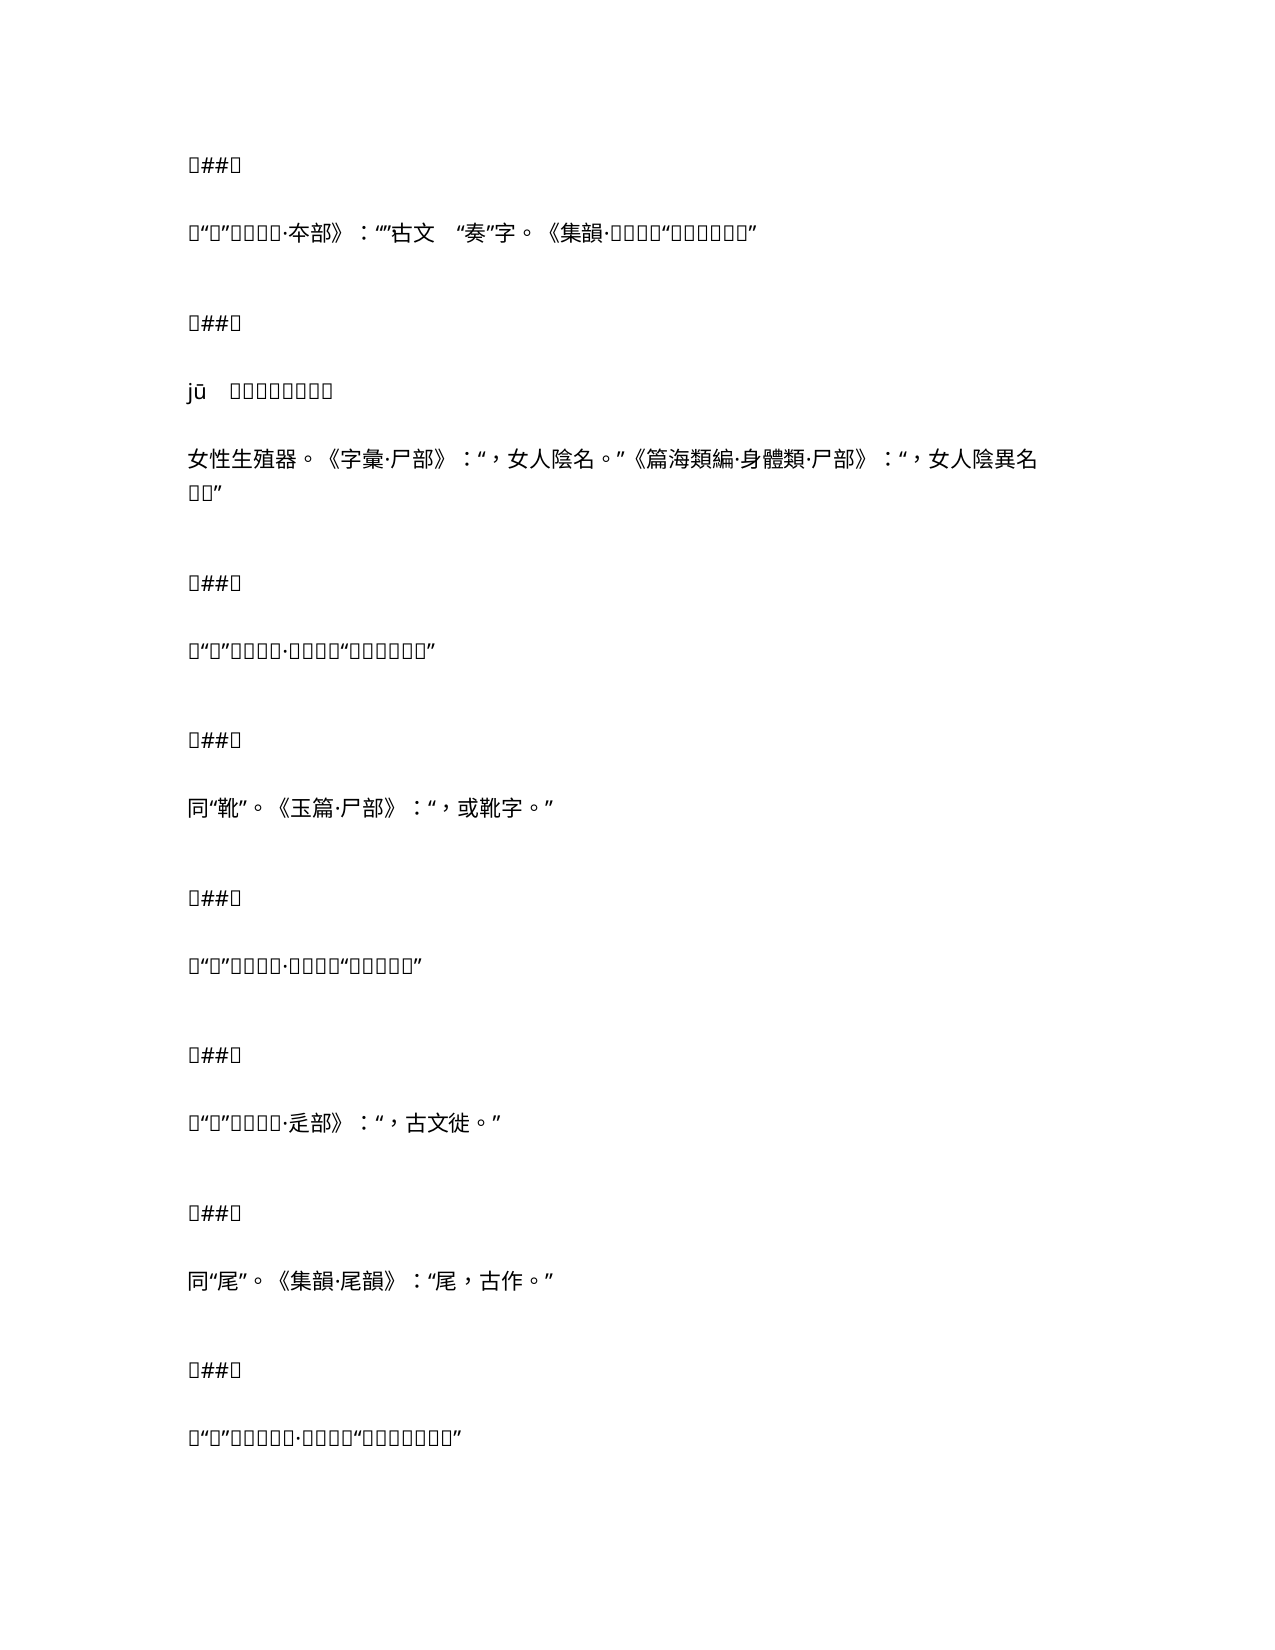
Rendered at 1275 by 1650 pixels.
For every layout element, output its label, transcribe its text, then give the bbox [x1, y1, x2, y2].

text 𡲵##𡲵 同“尾”。《集韻·尾韻》：“尾，古作𡲵。” [187, 1197, 1087, 1330]
text 𡲯##𡲯 同“奏”。《説文·夲部》：“𡲯”，古文“奏”字。《集韻·候韻》：“奏，或作𡲯。” [187, 150, 1087, 282]
text 𡲰##𡲰 jū 《字彙》才余切。 女性生殖器。《字彙·尸部》：“𡲰，女人陰名。”《篇海類編·身體類·尸部》：“𡲰，女人陰異名也。” [187, 307, 1087, 542]
text 𡲶##𡲶 同“屈”。《字彙補·尸部》：“𡲶，古文屈字。” [187, 1355, 1087, 1487]
text 𡲴##𡲴 同“徙”。《説文·辵部》：“𡲴，古文徙。” [187, 1040, 1087, 1172]
text 𡲱##𡲱 同“奏”。《字彙·尸部》：“𡲱，古奏字。” [187, 567, 1087, 700]
text 𡲳##𡲳 同“溺”。《字彙·尸部》：“𡲳，同溺。” [187, 882, 1087, 1015]
text 𡲲##𡲲 同“靴”。《玉篇·尸部》：“𡲲，或靴字。” [187, 725, 1087, 857]
